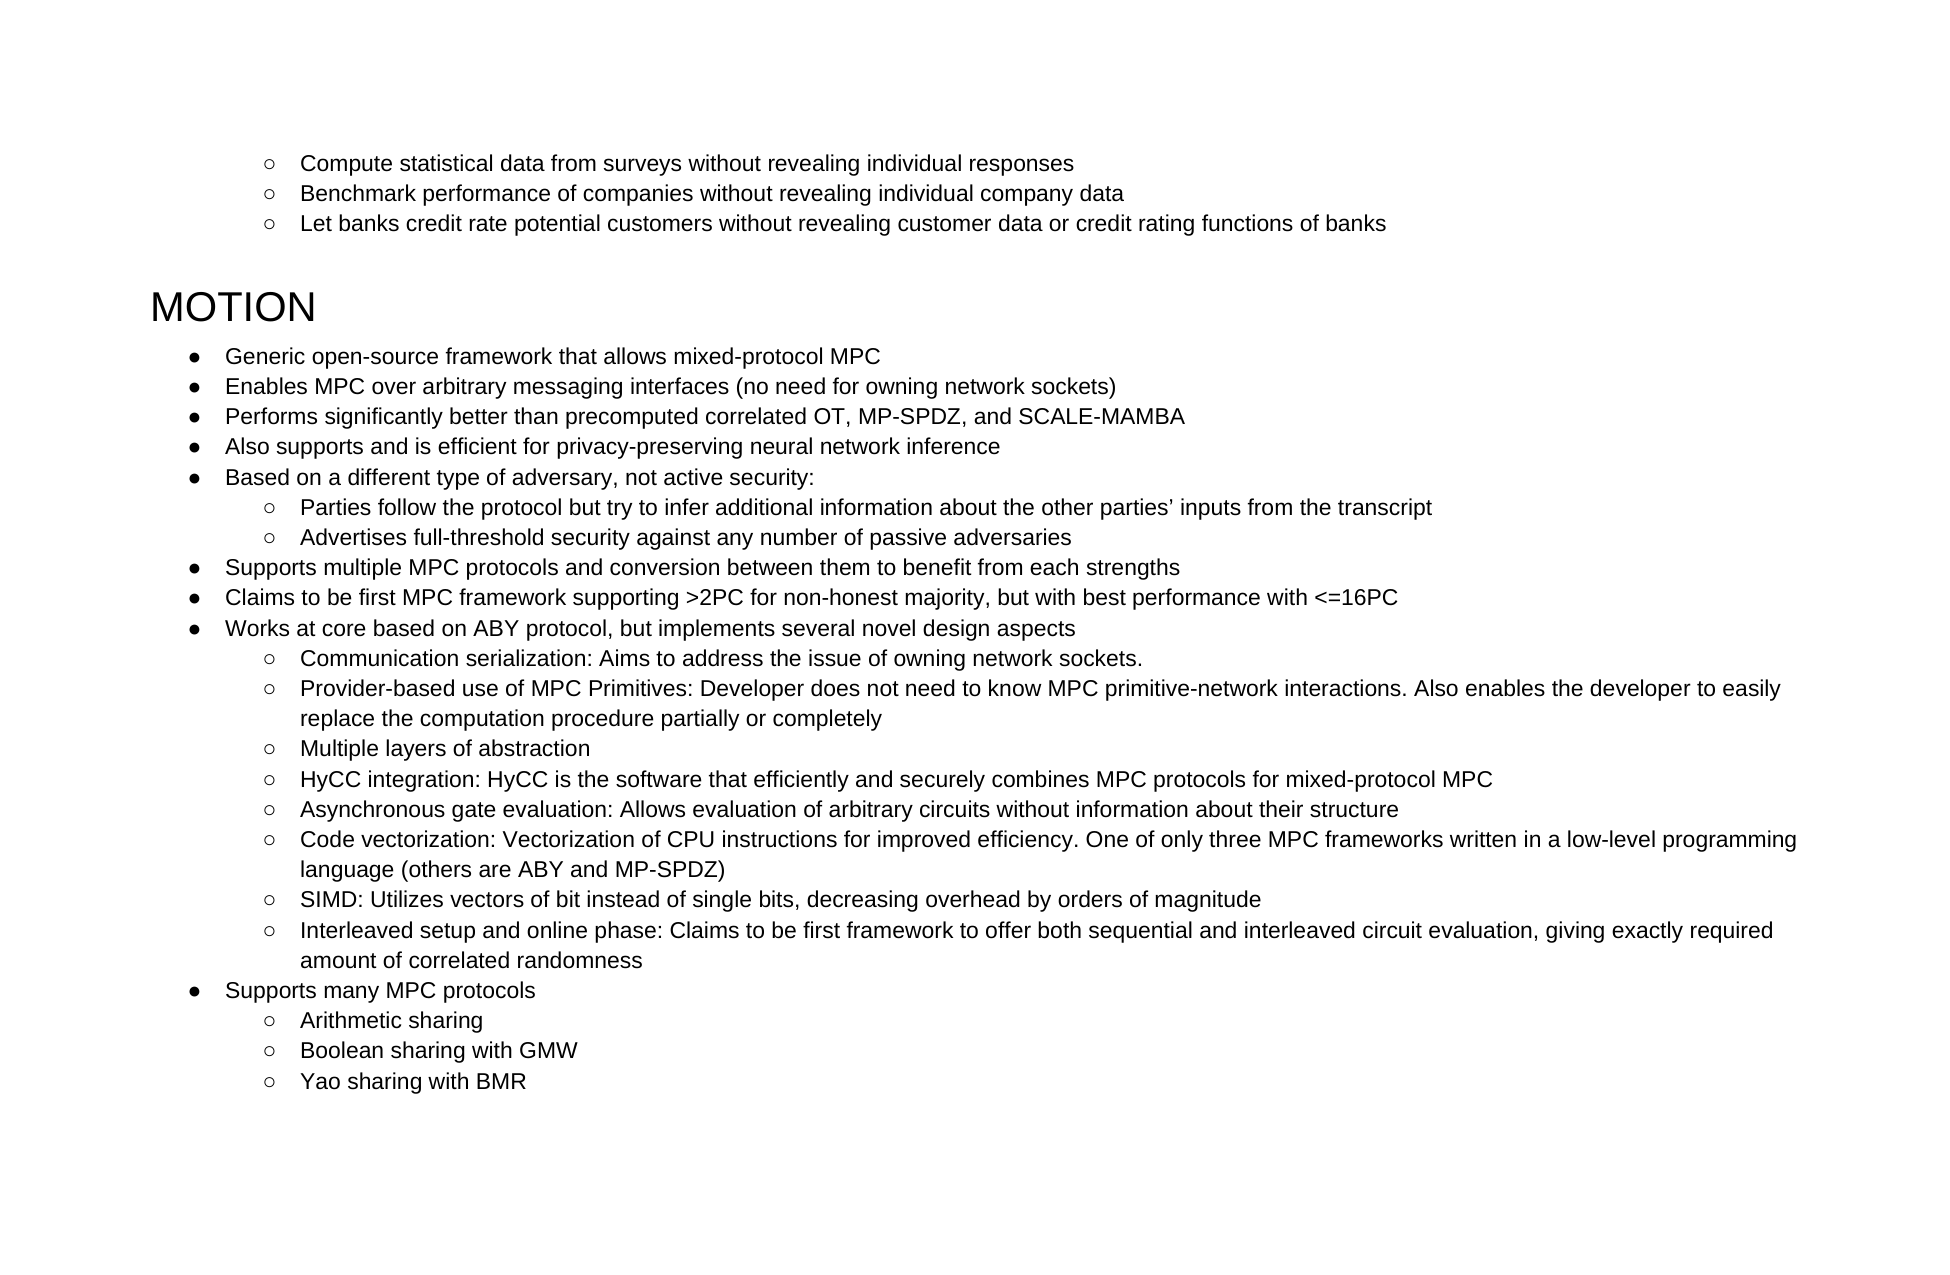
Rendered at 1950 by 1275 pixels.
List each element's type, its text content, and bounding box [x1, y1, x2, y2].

list Supports many MPC protocols [187, 977, 1800, 1003]
list Asynchronous gate evaluation: Allows evaluation of arbitrary circuits without information about their structure [262, 796, 1800, 822]
list Enables MPC over arbitrary messaging interfaces (no need for owning network sockets) [187, 373, 1800, 399]
list Generic open-source framework that allows mixed-protocol MPC [187, 343, 1800, 369]
list Compute statistical data from surveys without revealing individual responses [262, 150, 1800, 176]
list Boolean sharing with GMW [262, 1037, 1800, 1064]
list Based on a different type of adversary, not active security: [187, 463, 1800, 490]
list HyCC integration: HyCC is the software that efficiently and securely combines MPC protocols for mixed-protocol MPC [262, 766, 1800, 792]
list Multiple layers of abstraction [262, 735, 1800, 762]
list SIMD: Utilizes vectors of bit instead of single bits, decreasing overhead by orders of magnitude [262, 886, 1800, 913]
list Code vectorization: Vectorization of CPU instructions for improved efficiency. One of only three MPC frameworks written in a low-level programming language (others are ABY and MP-SPDZ) [262, 826, 1800, 883]
list Communication serialization: Aims to address the issue of owning network sockets. [262, 645, 1800, 671]
list Interleaved setup and online phase: Claims to be first framework to offer both sequential and interleaved circuit evaluation, giving exactly required amount of correlated randomness [262, 917, 1800, 973]
list Works at core based on ABY protocol, but implements several novel design aspects [187, 614, 1800, 641]
list Parties follow the protocol but try to infer additional information about the other parties’ inputs from the transcript [262, 494, 1800, 520]
list Benchmark performance of companies without revealing individual company data [262, 180, 1800, 207]
list Yao sharing with BMR [262, 1068, 1800, 1094]
list Claims to be first MPC framework supporting >2PC for non-honest majority, but with best performance with <=16PC [187, 584, 1800, 611]
list Let banks credit rate potential customers without revealing customer data or credit rating functions of banks [262, 210, 1800, 237]
list Provider-based use of MPC Primitives: Developer does not need to know MPC primitive-network interactions. Also enables the developer to easily replace the computation procedure partially or completely [262, 675, 1800, 732]
list Performs significantly better than precomputed correlated OT, MP-SPDZ, and SCALE-MAMBA [187, 403, 1800, 429]
subtitle MOTION [150, 282, 1800, 330]
list Supports multiple MPC protocols and conversion between them to benefit from each strengths [187, 554, 1800, 581]
list Also supports and is efficient for privacy-preserving neural network inference [187, 433, 1800, 460]
list Advertises full-threshold security against any number of passive adversaries [262, 524, 1800, 550]
list Arithmetic sharing [262, 1007, 1800, 1034]
